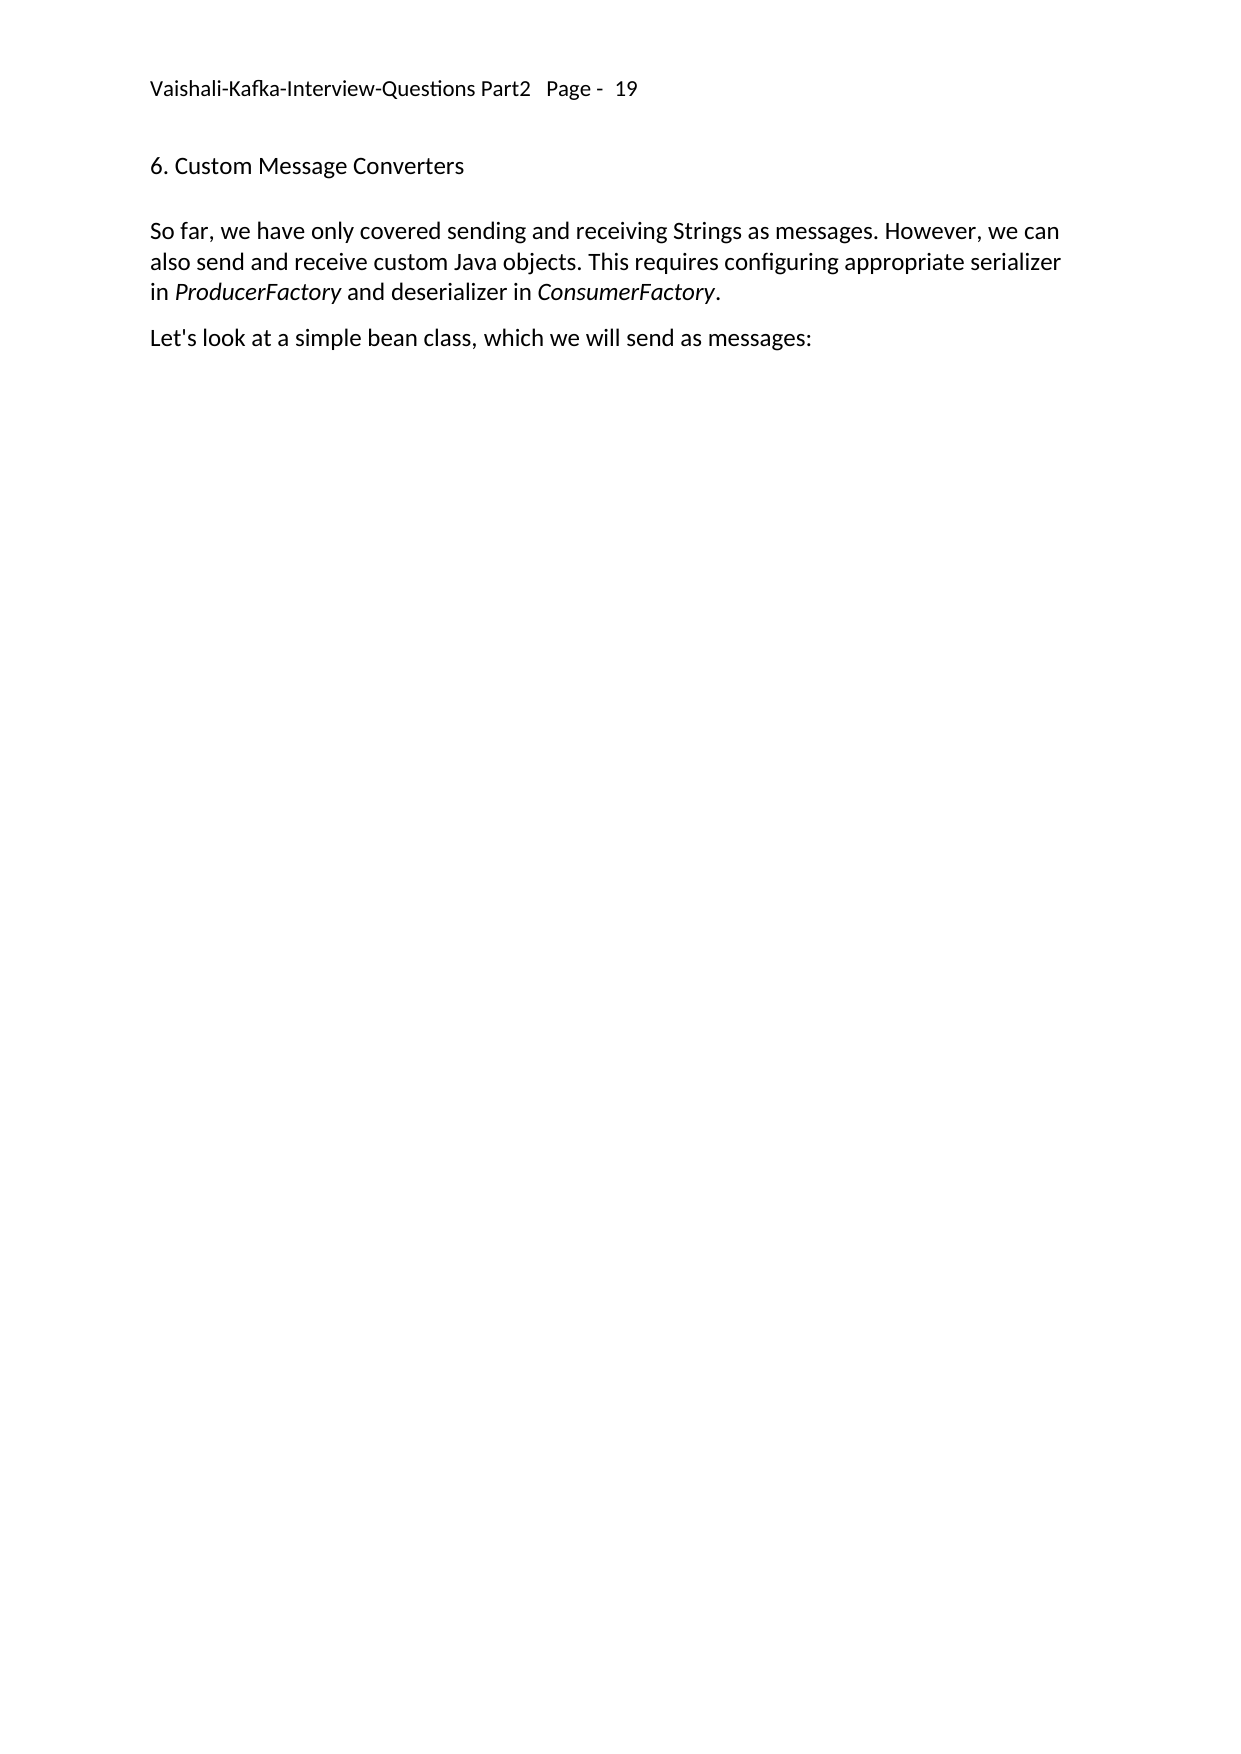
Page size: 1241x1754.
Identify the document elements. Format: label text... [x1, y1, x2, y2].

text Let's look at a simple bean class, which we will send as messages: [150, 323, 1090, 353]
text So far, we have only covered sending and receiving Strings as messages. However, we can also send and receive custom Java objects. This requires configuring appropriate serializer in ProducerFactory and deserializer in ConsumerFactory. [150, 215, 1090, 307]
subtitle 6. Custom Message Converters [150, 150, 1090, 181]
